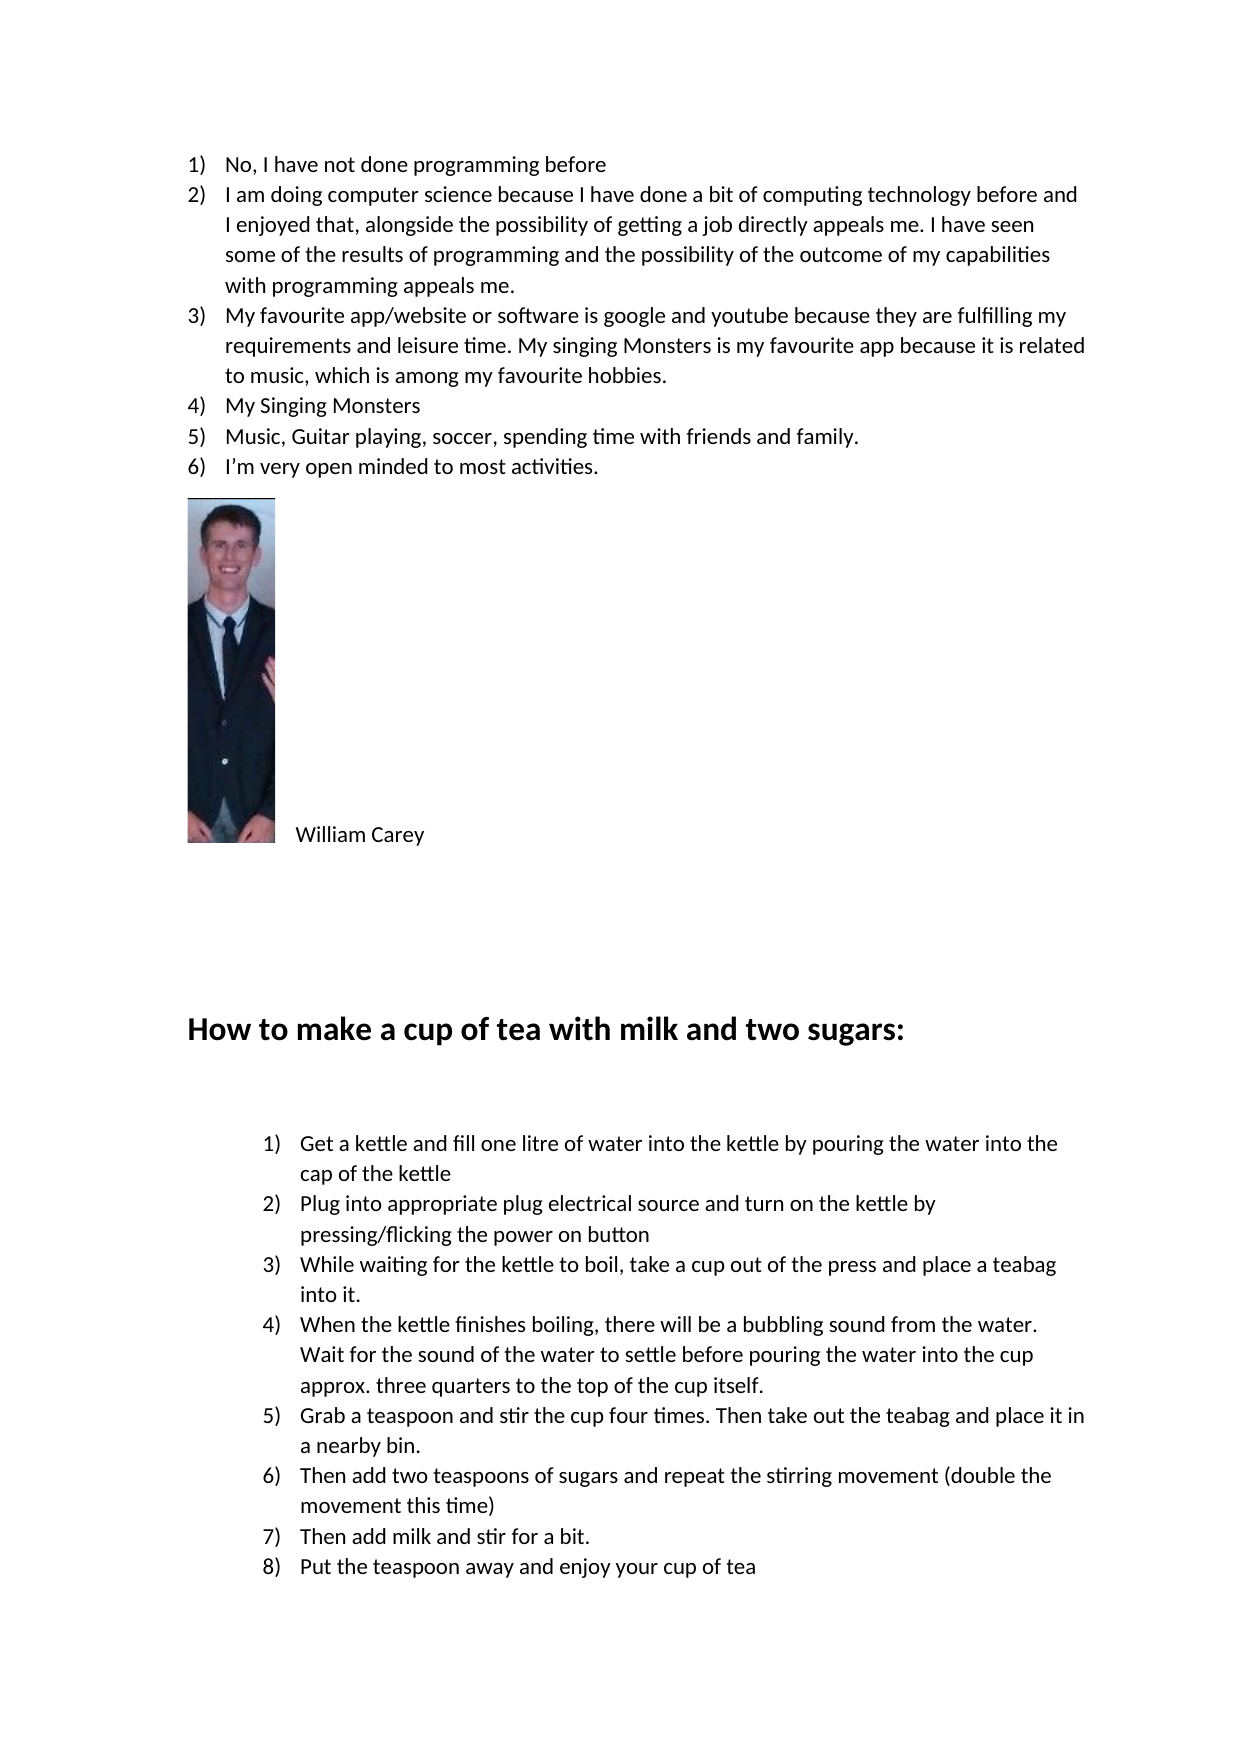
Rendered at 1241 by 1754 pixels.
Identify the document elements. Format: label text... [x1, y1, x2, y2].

list Plug into appropriate plug electrical source and turn on the kettle by pressing/flicking the power on button [262, 1189, 1090, 1248]
list My Singing Monsters [187, 392, 1090, 420]
list My favourite app/website or software is google and youtube because they are fulfilling my requirements and leisure time. My singing Monsters is my favourite app because it is related to music, which is among my favourite hobbies. [187, 301, 1090, 389]
list I am doing computer science because I have done a bit of computing technology before and I enjoyed that, alongside the possibility of getting a job directly appeals me. I have seen some of the results of programming and the possibility of the outcome of my capabilities with programming appeals me. [187, 180, 1090, 299]
text William Carey [187, 499, 1090, 848]
text How to make a cup of tea with milk and two sugars: [187, 1008, 1090, 1049]
list When the kettle finishes boiling, there will be a bubbling sound from the water. Wait for the sound of the water to settle before pouring the water into the cup approx. three quarters to the top of the cup itself. [262, 1310, 1090, 1399]
list Music, Guitar playing, soccer, spending time with friends and family. [187, 422, 1090, 450]
list Grab a teaspoon and stir the cup four times. Then take out the teabag and place it in a nearby bin. [262, 1401, 1090, 1459]
list No, I have not done programming before [187, 150, 1090, 178]
list I’m very open minded to most activities. [187, 452, 1090, 480]
list Then add two teaspoons of sugars and repeat the stirring movement (double the movement this time) [262, 1461, 1090, 1520]
list Put the teaspoon away and enjoy your cup of tea [262, 1552, 1090, 1580]
list While waiting for the kettle to boil, take a cup out of the press and place a teabag into it. [262, 1250, 1090, 1308]
list Then add milk and stir for a bit. [262, 1522, 1090, 1550]
list Get a kettle and fill one litre of water into the kettle by pouring the water into the cap of the kettle [262, 1129, 1090, 1187]
